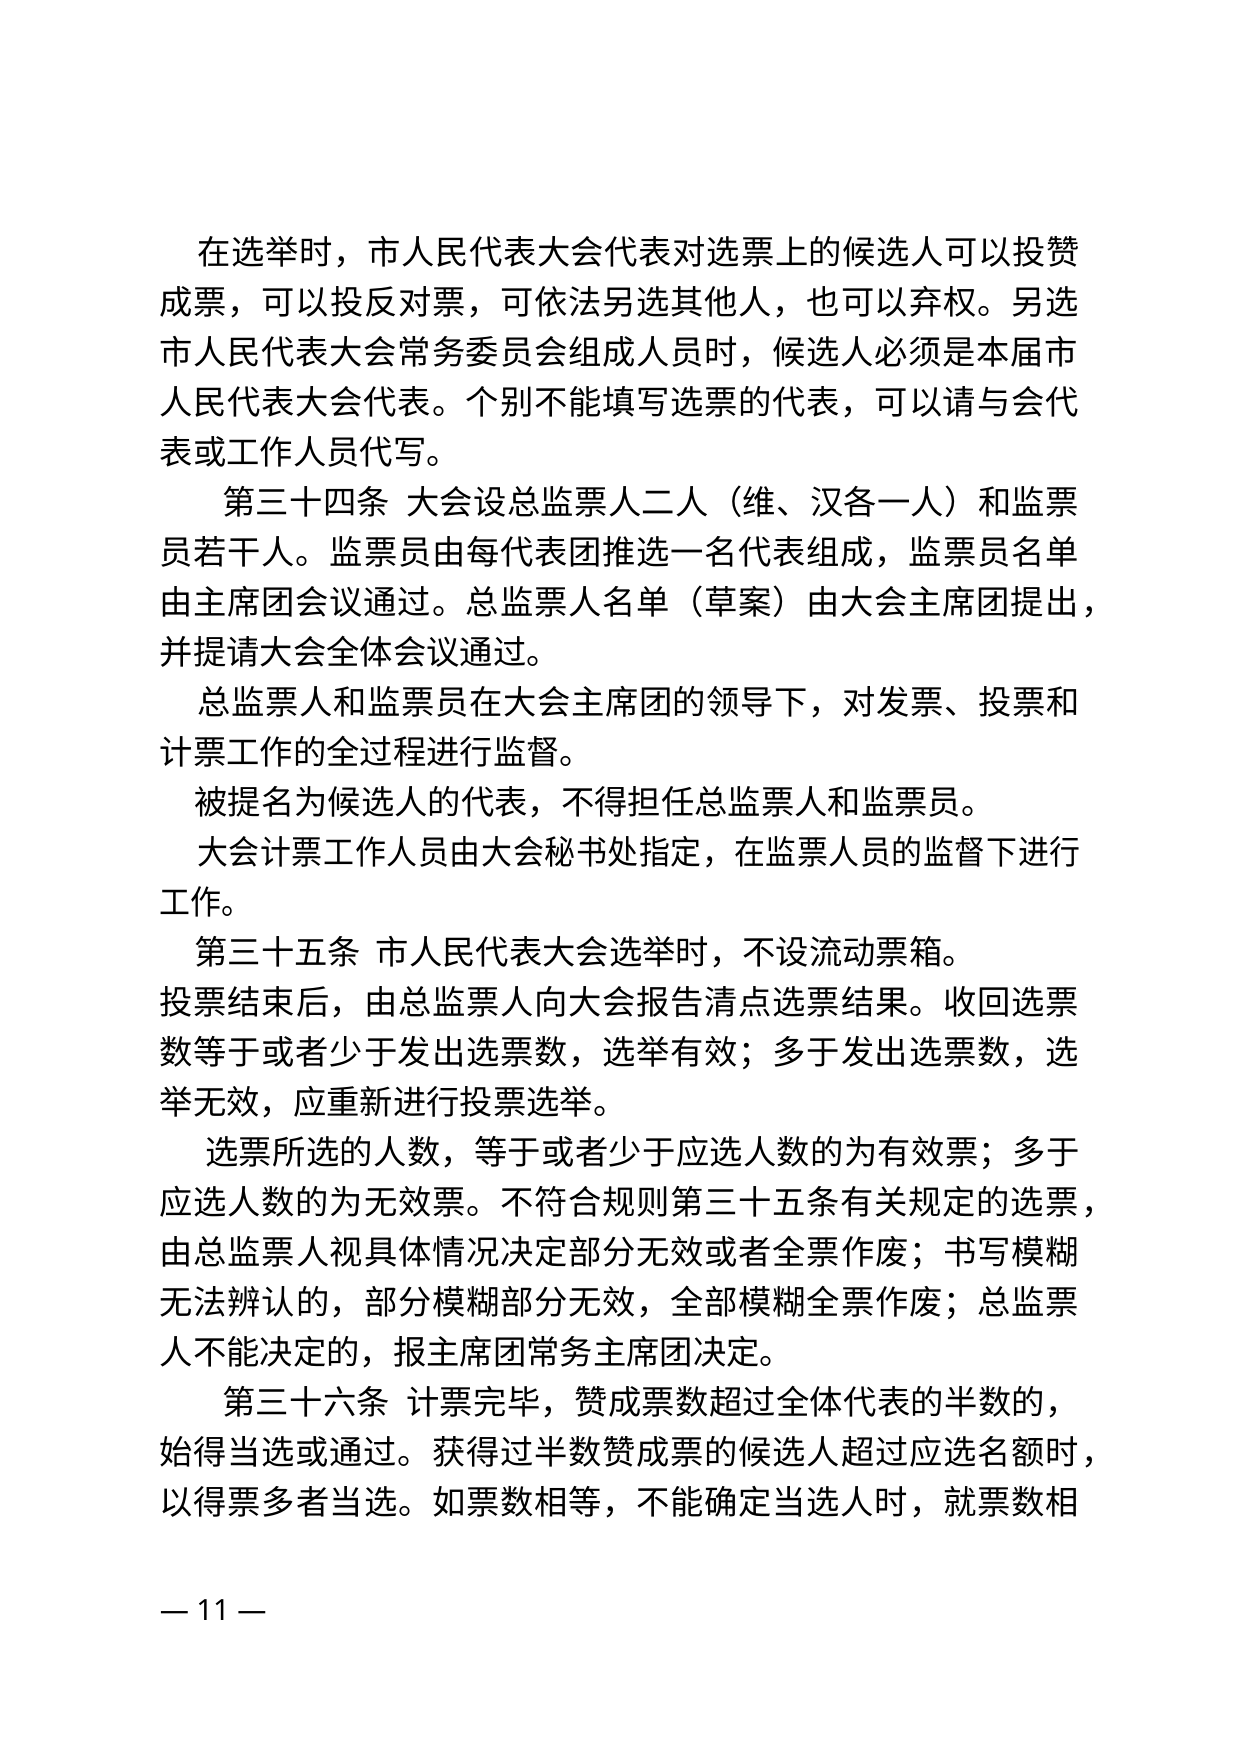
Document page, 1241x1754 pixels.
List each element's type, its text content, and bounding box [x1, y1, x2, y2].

text 第三十五条 市人民代表大会选举时，不设流动票箱。 [159, 924, 1081, 974]
text 总监票人和监票员在大会主席团的领导下，对发票、投票和计票工作的全过程进行监督。 [159, 674, 1081, 774]
text 选票所选的人数，等于或者少于应选人数的为有效票；多于应选人数的为无效票。不符合规则第三十五条有关规定的选票，由总监票人视具体情况决定部分无效或者全票作废；书写模糊无法辨认的，部分模糊部分无效，全部模糊全票作废；总监票人不能决定的，报主席团常务主席团决定。 [159, 1124, 1081, 1374]
text 第三十四条 大会设总监票人二人（维、汉各一人）和监票员若干人。监票员由每代表团推选一名代表组成，监票员名单由主席团会议通过。总监票人名单（草案）由大会主席团提出，并提请大会全体会议通过。 [159, 474, 1081, 674]
text 被提名为候选人的代表，不得担任总监票人和监票员。 [159, 774, 1081, 824]
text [159, 1374, 1081, 1524]
text 在选举时，市人民代表大会代表对选票上的候选人可以投赞成票，可以投反对票，可依法另选其他人，也可以弃权。另选市人民代表大会常务委员会组成人员时，候选人必须是本届市人民代表大会代表。个别不能填写选票的代表，可以请与会代表或工作人员代写。 [159, 224, 1081, 474]
text 大会计票工作人员由大会秘书处指定，在监票人员的监督下进行工作。 [159, 824, 1081, 924]
text 投票结束后，由总监票人向大会报告清点选票结果。收回选票数等于或者少于发出选票数，选举有效；多于发出选票数，选举无效，应重新进行投票选举。 [159, 974, 1081, 1124]
